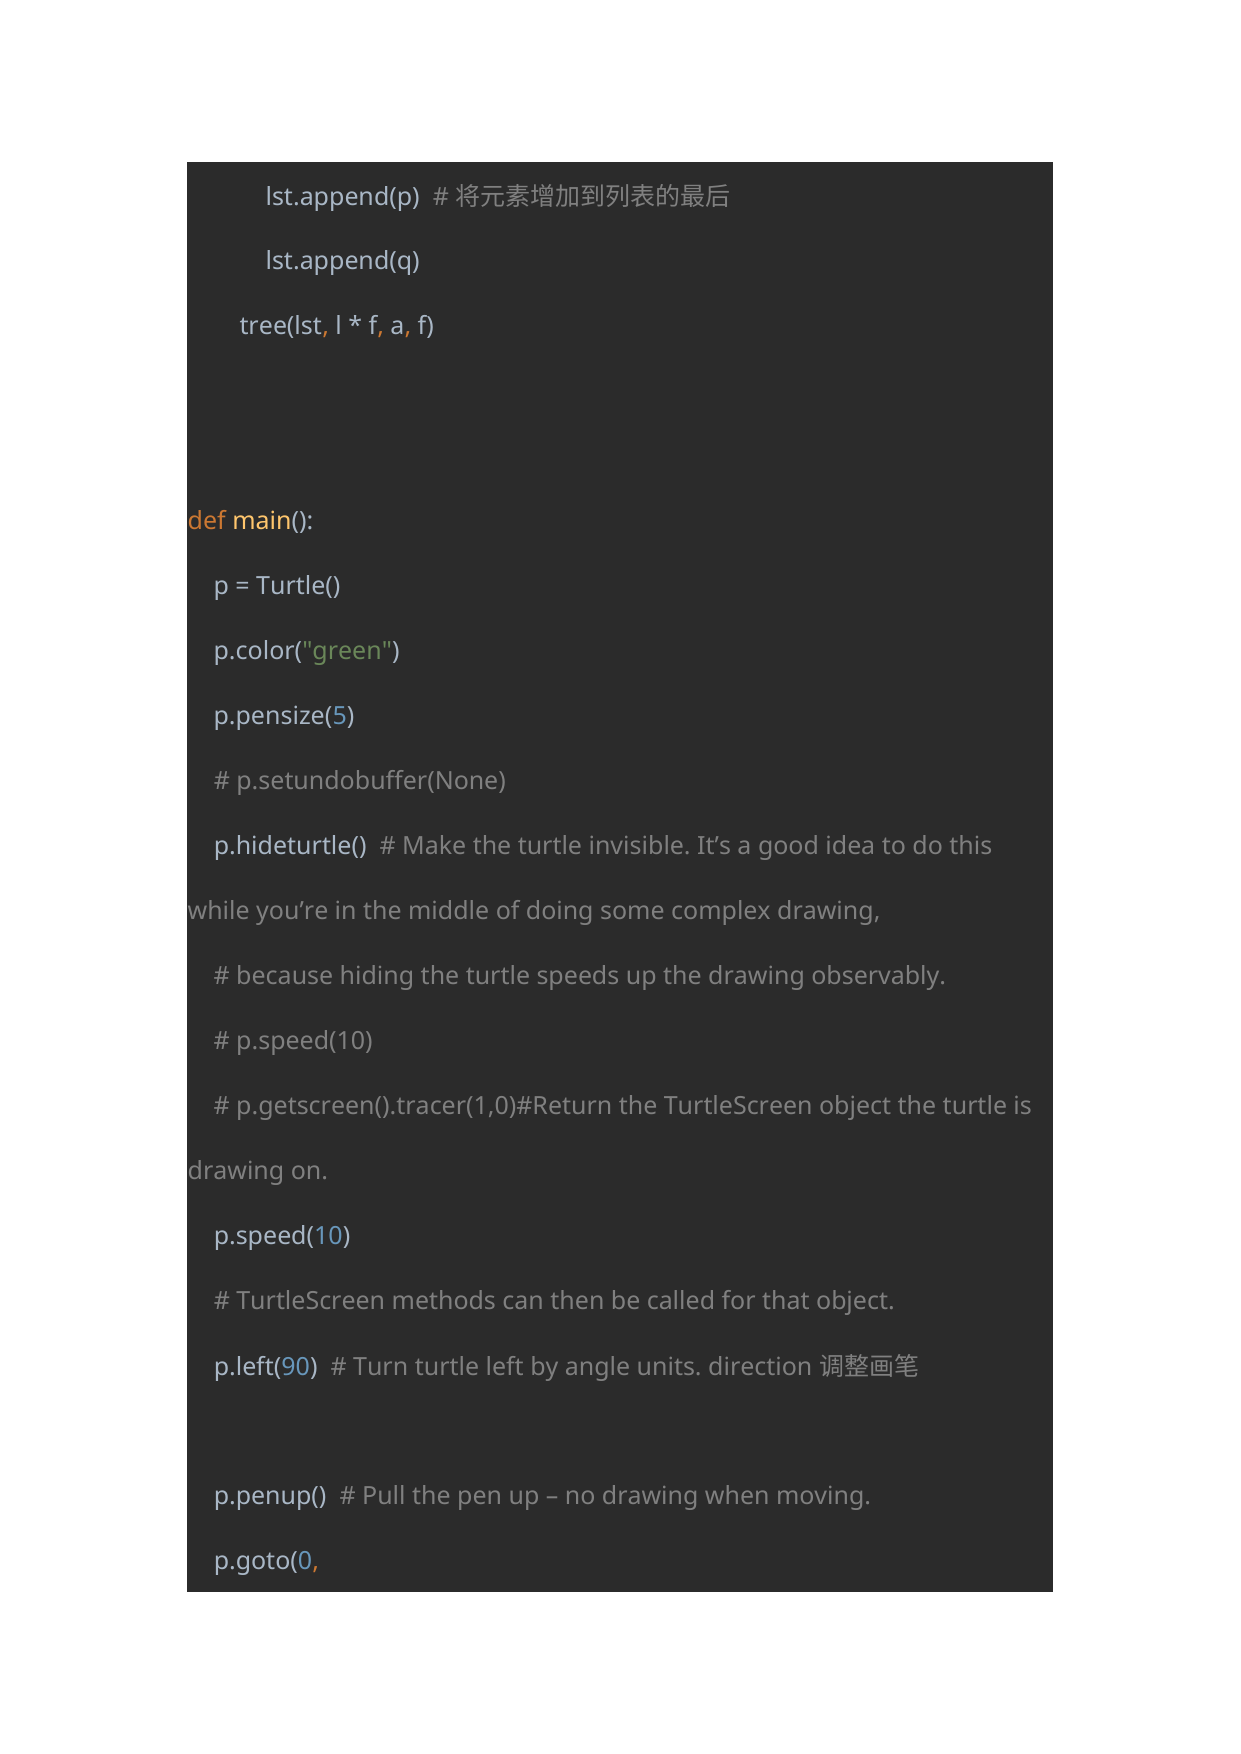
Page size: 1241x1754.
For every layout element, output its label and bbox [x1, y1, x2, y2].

text [187, 162, 1053, 1592]
